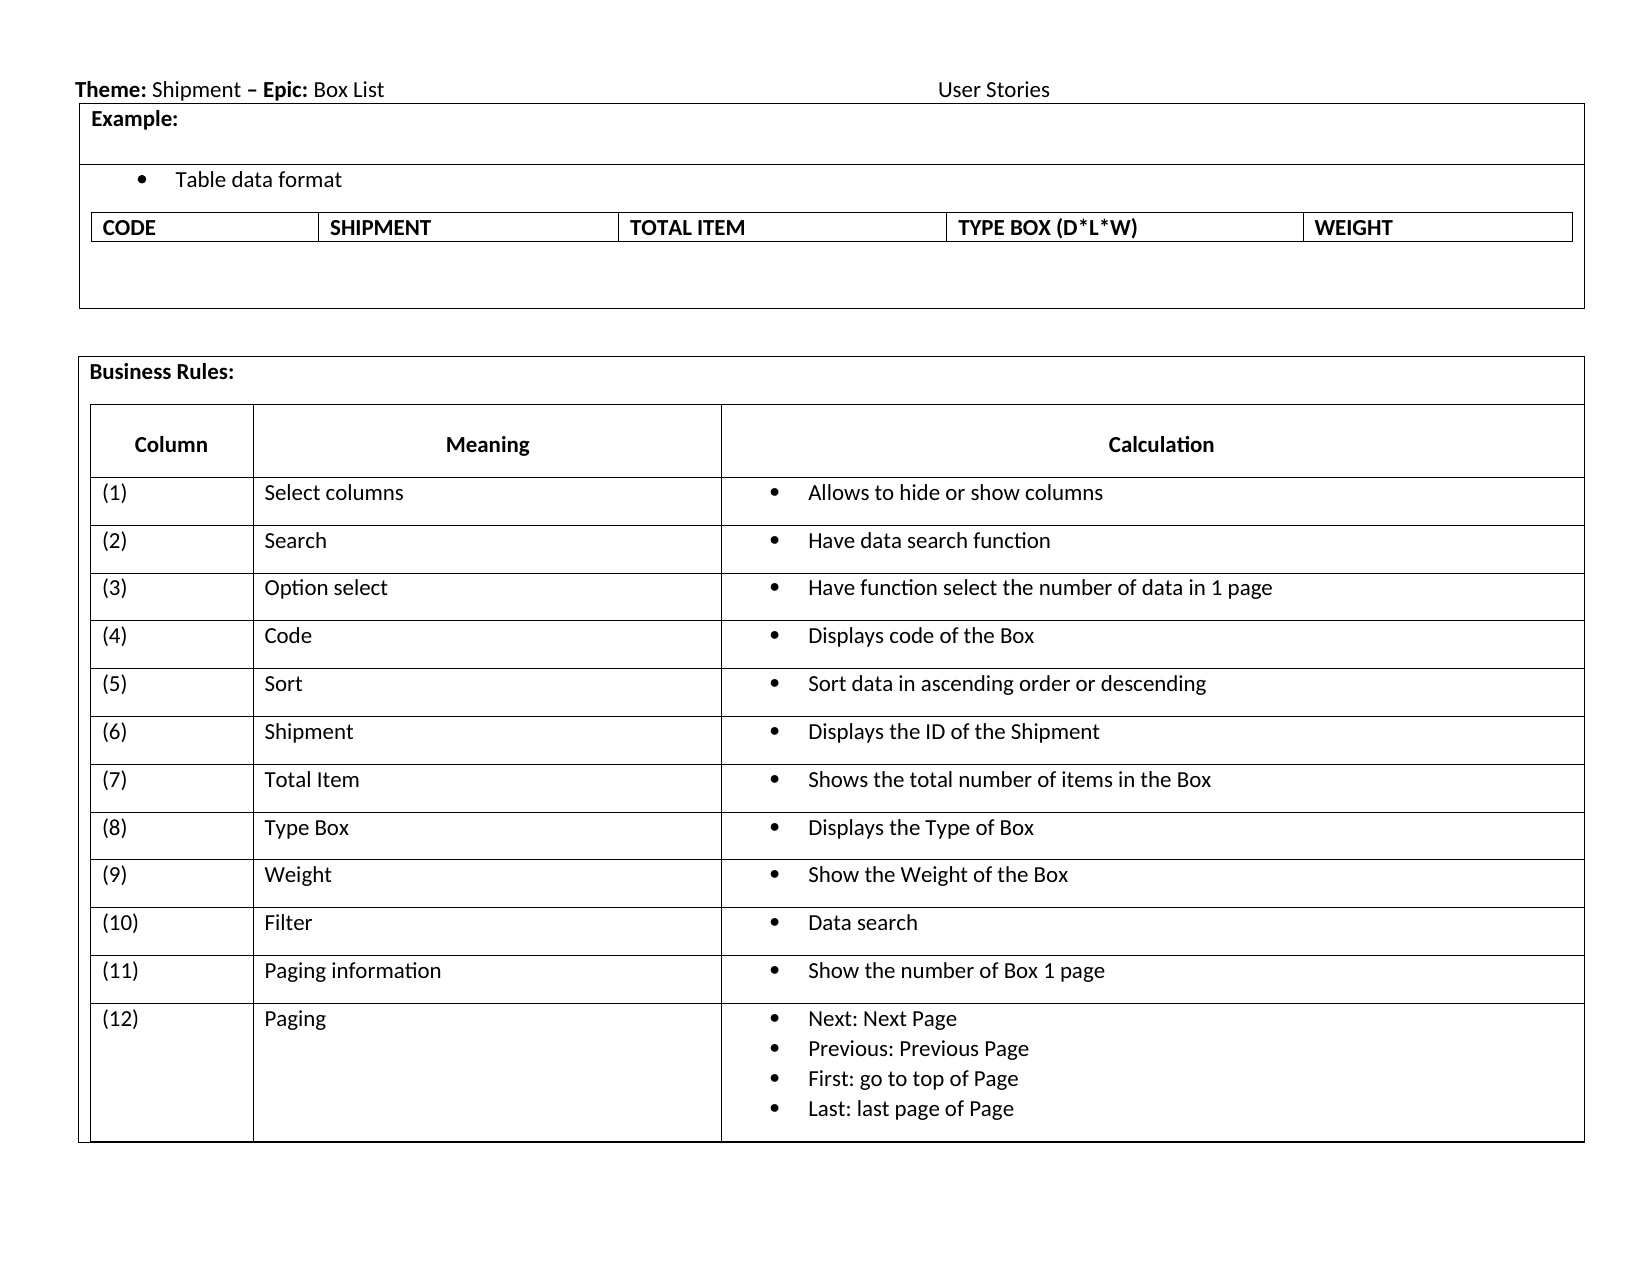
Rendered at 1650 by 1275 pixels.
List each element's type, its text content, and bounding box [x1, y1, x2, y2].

table_header Example: [80, 104, 1584, 164]
table_cell Table data format [80, 165, 1584, 308]
table_header Business Rules: [79, 357, 1584, 1142]
